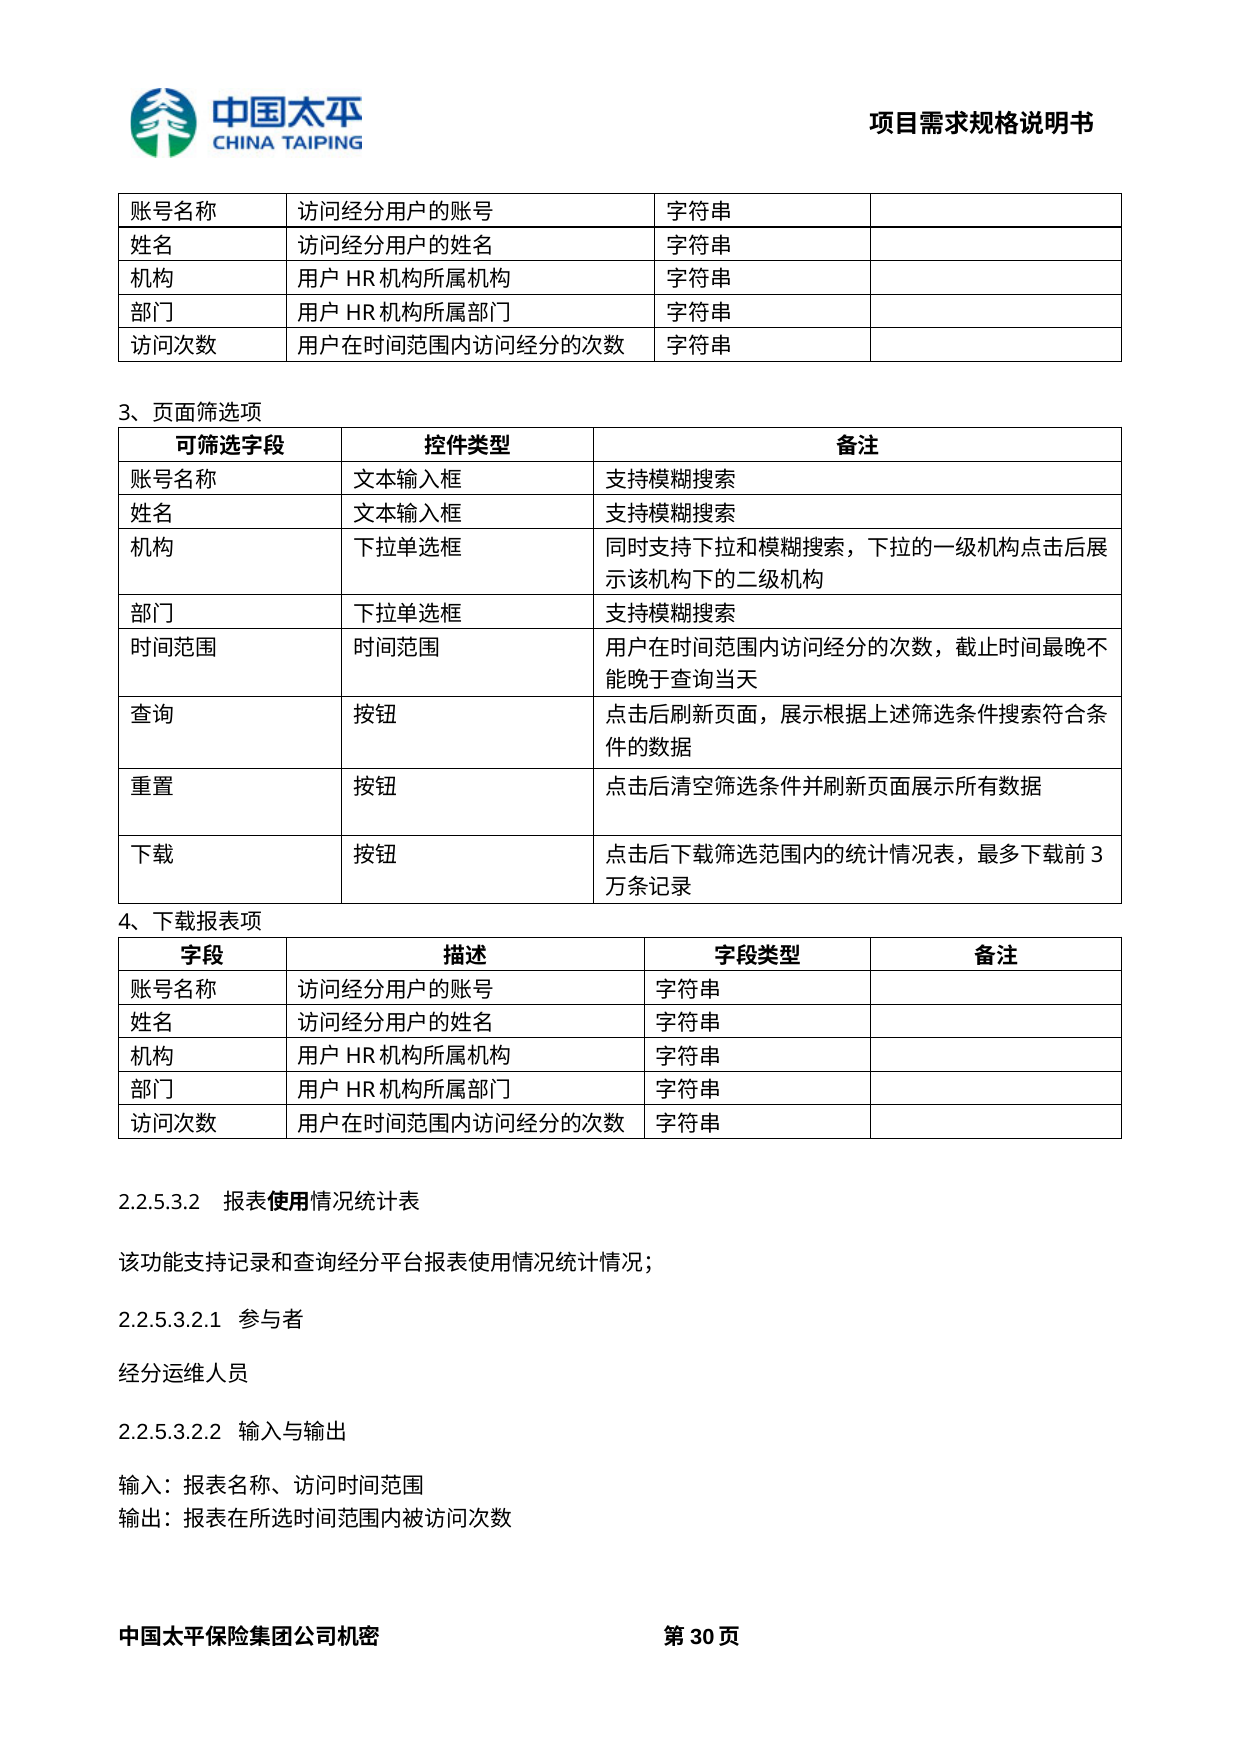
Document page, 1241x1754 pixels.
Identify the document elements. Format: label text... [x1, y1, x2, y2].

table_cell 下拉单选框 [342, 529, 593, 594]
table_cell [871, 328, 1121, 361]
table_header 描述 [287, 938, 644, 970]
table_cell [871, 1005, 1121, 1037]
table_cell 访问经分用户的姓名 [287, 228, 654, 260]
table_cell 字符串 [645, 1005, 870, 1037]
table_cell 用户在时间范围内访问经分的次数 [287, 1105, 644, 1138]
list 下载报表项 [118, 904, 1122, 937]
table_cell [871, 1072, 1121, 1104]
table_cell 查询 [119, 697, 341, 768]
table_cell 同时支持下拉和模糊搜索，下拉的一级机构点击后展示该机构下的二级机构 [594, 529, 1121, 594]
table_cell 账号名称 [119, 462, 341, 494]
table_cell 时间范围 [119, 629, 341, 696]
table_cell 点击后刷新页面，展示根据上述筛选条件搜索符合条件的数据 [594, 697, 1121, 768]
table_cell 用户在时间范围内访问经分的次数 [287, 328, 654, 361]
table_cell 按钮 [342, 836, 593, 903]
table_cell 账号名称 [119, 971, 286, 1004]
table_cell 姓名 [119, 495, 341, 528]
table_cell 按钮 [342, 697, 593, 768]
table_header 备注 [594, 428, 1121, 461]
table_cell 姓名 [119, 228, 286, 260]
text 输出：报表在所选时间范围内被访问次数 [118, 1501, 1122, 1533]
table_cell [871, 194, 1121, 226]
table_cell 访问经分用户的姓名 [287, 1005, 644, 1037]
table_header 可筛选字段 [119, 428, 341, 461]
table_cell 机构 [119, 261, 286, 293]
table_cell 字符串 [655, 295, 870, 327]
picture [130, 88, 362, 158]
table_cell 按钮 [342, 769, 593, 835]
table_cell 字符串 [655, 261, 870, 293]
table_cell 机构 [119, 1038, 286, 1071]
subtitle 参与者 [118, 1301, 1122, 1334]
table_cell 用户HR机构所属机构 [287, 1038, 644, 1071]
table_cell 用户在时间范围内访问经分的次数，截止时间最晚不能晚于查询当天 [594, 629, 1121, 696]
table_cell 部门 [119, 595, 341, 628]
table_cell 点击后清空筛选条件并刷新页面展示所有数据 [594, 769, 1121, 835]
table_cell 姓名 [119, 1005, 286, 1037]
table_cell [871, 228, 1121, 260]
table_cell 支持模糊搜索 [594, 495, 1121, 528]
table_cell 字符串 [645, 1038, 870, 1071]
table_cell 机构 [119, 529, 341, 594]
table_cell [871, 295, 1121, 327]
table_cell 用户HR机构所属部门 [287, 295, 654, 327]
table_cell [871, 1105, 1121, 1138]
table_cell 字符串 [645, 971, 870, 1004]
subtitle 输入与输出 [118, 1413, 1122, 1446]
table_cell 用户HR机构所属部门 [287, 1072, 644, 1104]
table_cell [871, 261, 1121, 293]
table_cell 字符串 [655, 328, 870, 361]
table_cell 部门 [119, 1072, 286, 1104]
table_cell [871, 1038, 1121, 1071]
table_header 备注 [871, 938, 1121, 970]
table_cell 支持模糊搜索 [594, 595, 1121, 628]
subtitle 报表使用情况统计表 [118, 1184, 1122, 1216]
table_cell 下拉单选框 [342, 595, 593, 628]
table_header 字段类型 [645, 938, 870, 970]
table_cell 用户HR机构所属机构 [287, 261, 654, 293]
table_cell 账号名称 [119, 194, 286, 226]
table_cell 字符串 [655, 228, 870, 260]
table_cell 访问次数 [119, 1105, 286, 1138]
table_header 控件类型 [342, 428, 593, 461]
table_cell 字符串 [655, 194, 870, 226]
table_cell 访问次数 [119, 328, 286, 361]
table_cell 访问经分用户的账号 [287, 971, 644, 1004]
table_cell 下载 [119, 836, 341, 903]
table_cell 支持模糊搜索 [594, 462, 1121, 494]
table_cell 时间范围 [342, 629, 593, 696]
table_cell 字符串 [645, 1105, 870, 1138]
table_cell 部门 [119, 295, 286, 327]
table_cell 点击后下载筛选范围内的统计情况表，最多下载前3万条记录 [594, 836, 1121, 903]
table_cell [871, 971, 1121, 1004]
list 页面筛选项 [118, 394, 1122, 427]
text 经分运维人员 [118, 1356, 1122, 1388]
table_cell 访问经分用户的账号 [287, 194, 654, 226]
text 输入：报表名称、访问时间范围 [118, 1468, 1122, 1501]
table_cell 字符串 [645, 1072, 870, 1104]
table_cell 文本输入框 [342, 462, 593, 494]
text 该功能支持记录和查询经分平台报表使用情况统计情况； [118, 1245, 1122, 1276]
table_cell 重置 [119, 769, 341, 835]
table_cell 文本输入框 [342, 495, 593, 528]
table_header 字段 [119, 938, 286, 970]
